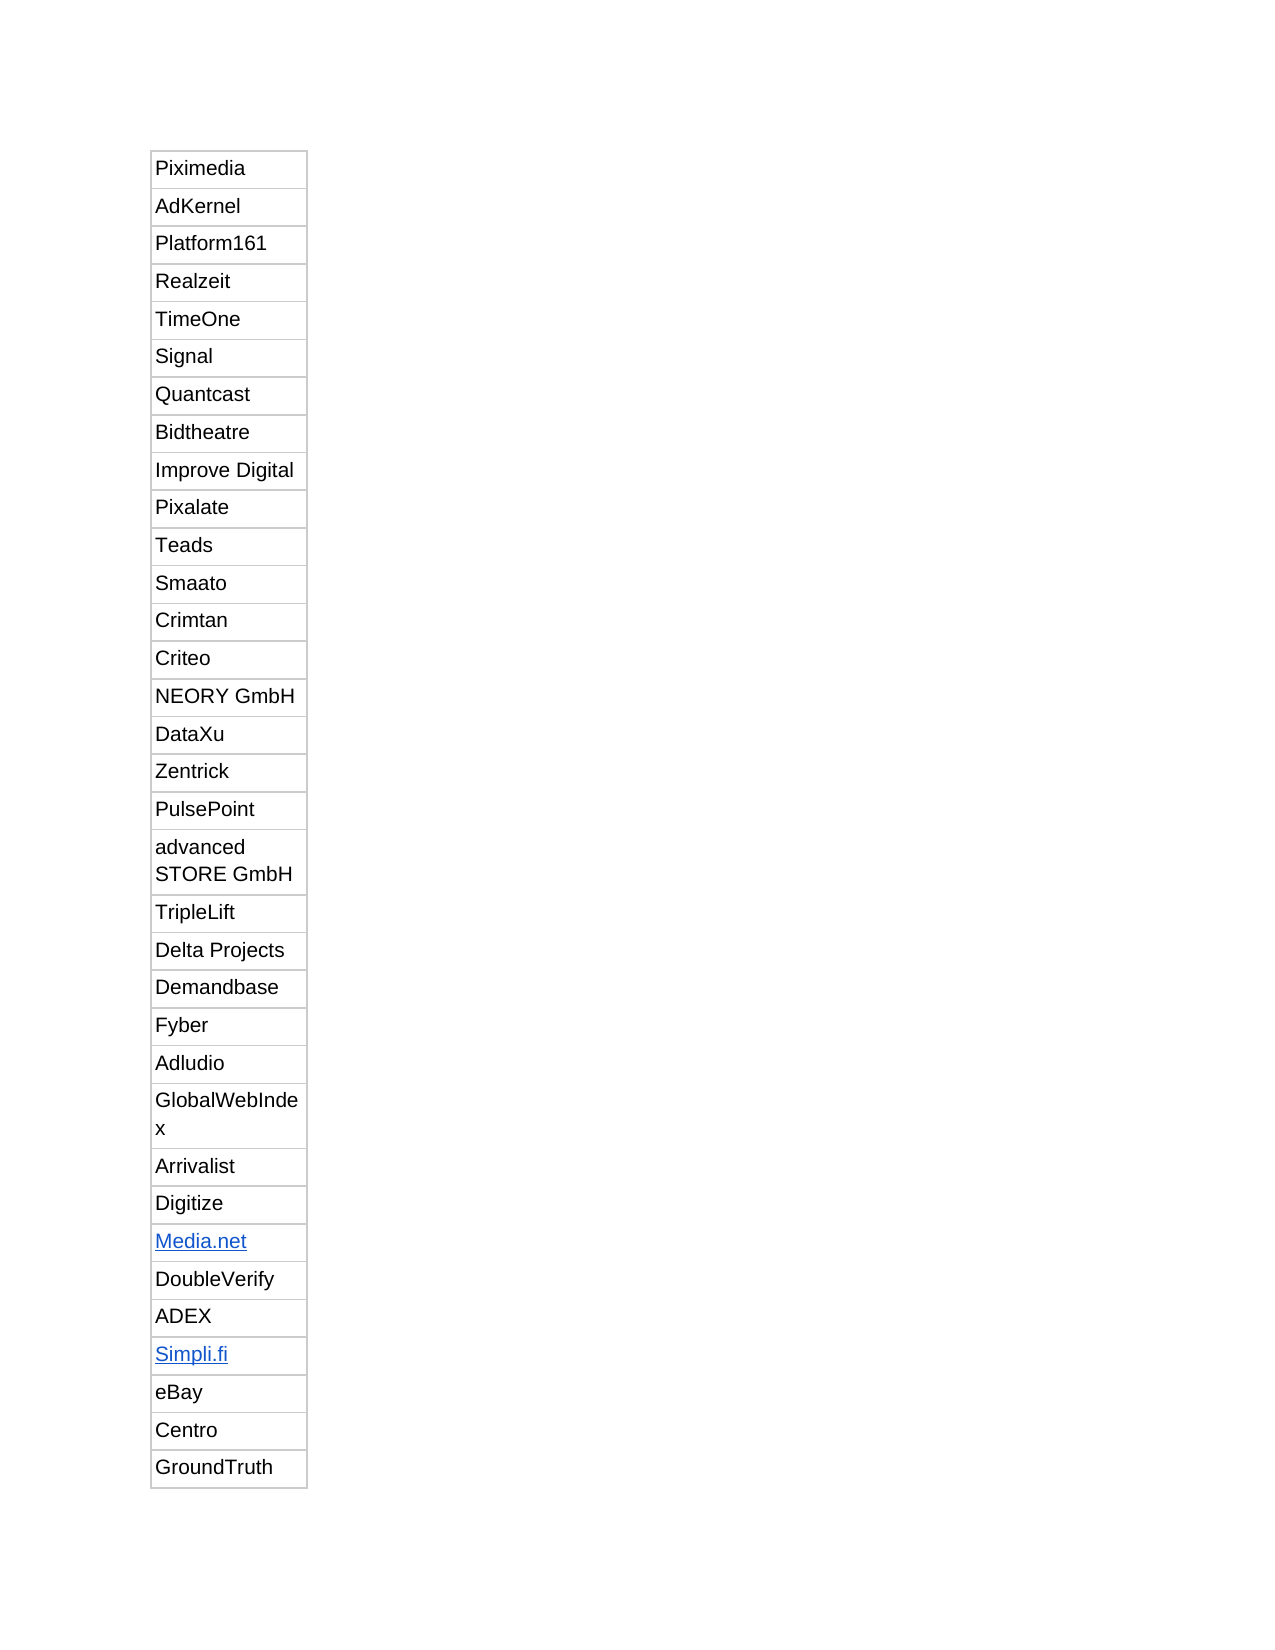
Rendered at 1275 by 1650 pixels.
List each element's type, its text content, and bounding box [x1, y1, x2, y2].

table_cell Teads [152, 529, 306, 565]
table_cell Platform161 [152, 227, 306, 263]
table_cell Criteo [152, 642, 306, 678]
table_cell DoubleVerify [152, 1262, 306, 1298]
table_cell TimeOne [152, 302, 306, 338]
table_cell advanced STORE GmbH [152, 830, 306, 894]
table_cell DataXu [152, 717, 306, 753]
table_cell Centro [152, 1413, 306, 1449]
table_cell Media.net [152, 1225, 306, 1261]
table_cell Smaato [152, 566, 306, 602]
table_cell Pixalate [152, 491, 306, 527]
table_cell Simpli.fi [152, 1338, 306, 1374]
table_cell Fyber [152, 1009, 306, 1045]
table_cell PulsePoint [152, 793, 306, 829]
table_cell NEORY GmbH [152, 680, 306, 716]
table_cell Adludio [152, 1046, 306, 1082]
table_cell GlobalWebIndex [152, 1084, 306, 1148]
table_cell Piximedia [152, 152, 306, 188]
table_cell eBay [152, 1376, 306, 1412]
table_cell Demandbase [152, 971, 306, 1007]
table_cell Signal [152, 340, 306, 376]
table_cell ADEX [152, 1300, 306, 1336]
table_cell Arrivalist [152, 1149, 306, 1185]
table_cell GroundTruth [152, 1451, 306, 1487]
table_cell Digitize [152, 1187, 306, 1223]
table_cell Quantcast [152, 378, 306, 414]
table_cell Zentrick [152, 755, 306, 791]
table_cell Delta Projects [152, 933, 306, 969]
table_cell Realzeit [152, 265, 306, 301]
table_cell AdKernel [152, 189, 306, 225]
table_cell Improve Digital [152, 453, 306, 489]
table_cell Bidtheatre [152, 416, 306, 452]
table_cell Crimtan [152, 604, 306, 640]
table_cell TripleLift [152, 896, 306, 932]
